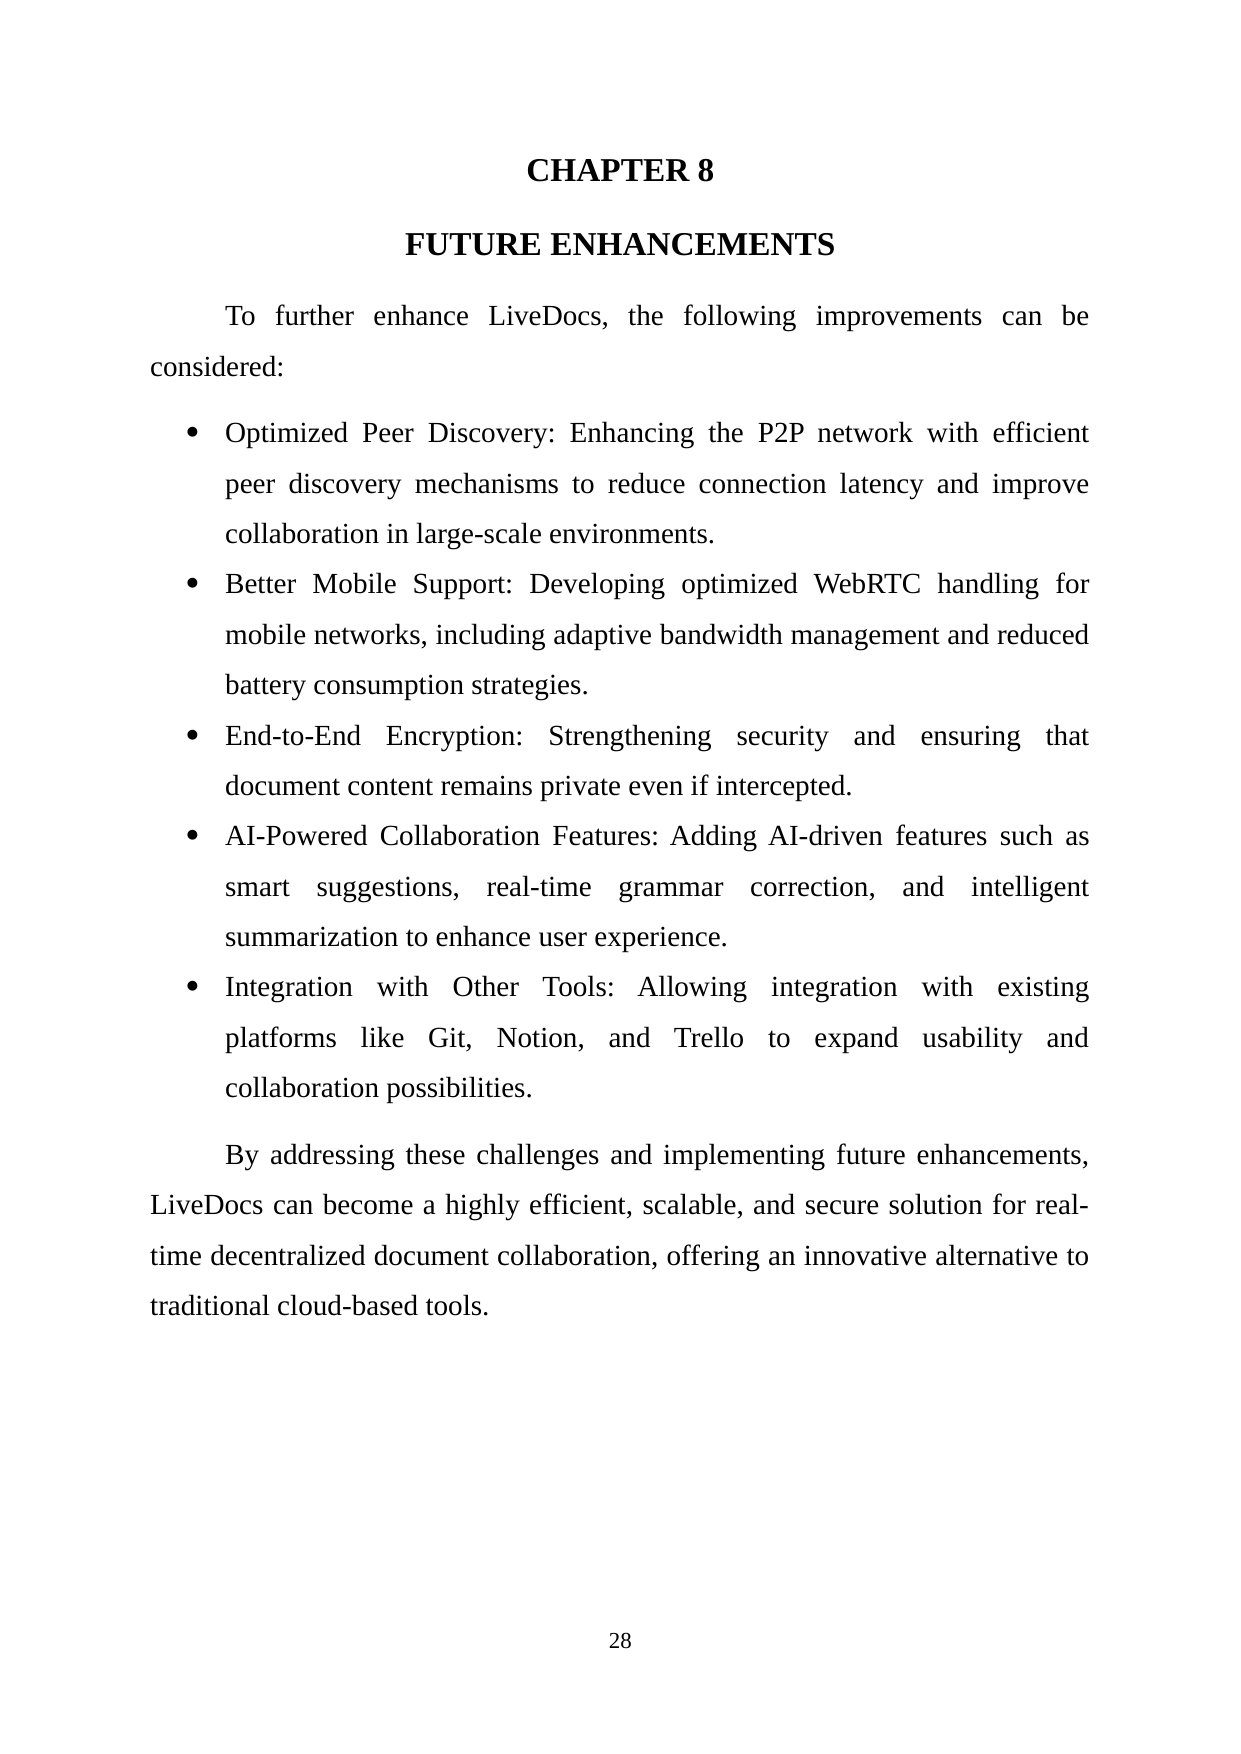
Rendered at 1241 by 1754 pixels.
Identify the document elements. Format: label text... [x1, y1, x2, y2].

text By addressing these challenges and implementing future enhancements, LiveDocs can become a highly efficient, scalable, and secure solution for real-time decentralized document collaboration, offering an innovative alternative to traditional cloud-based tools. [150, 1137, 1090, 1322]
list Better Mobile Support: Developing optimized WebRTC handling for mobile networks, including adaptive bandwidth management and reduced battery consumption strategies. [187, 567, 1090, 701]
list AI-Powered Collaboration Features: Adding AI-driven features such as smart suggestions, real-time grammar correction, and intelligent summarization to enhance user experience. [187, 818, 1090, 953]
text To further enhance LiveDocs, the following improvements can be considered: [150, 298, 1090, 382]
list Integration with Other Tools: Allowing integration with existing platforms like Git, Notion, and Trello to expand usability and collaboration possibilities. [187, 969, 1090, 1104]
text FUTURE ENHANCEMENTS [150, 224, 1090, 262]
text CHAPTER 8 [150, 150, 1090, 188]
list End-to-End Encryption: Strengthening security and ensuring that document content remains private even if intercepted. [187, 718, 1090, 802]
list Optimized Peer Discovery: Enhancing the P2P network with efficient peer discovery mechanisms to reduce connection latency and improve collaboration in large-scale environments. [187, 416, 1090, 550]
